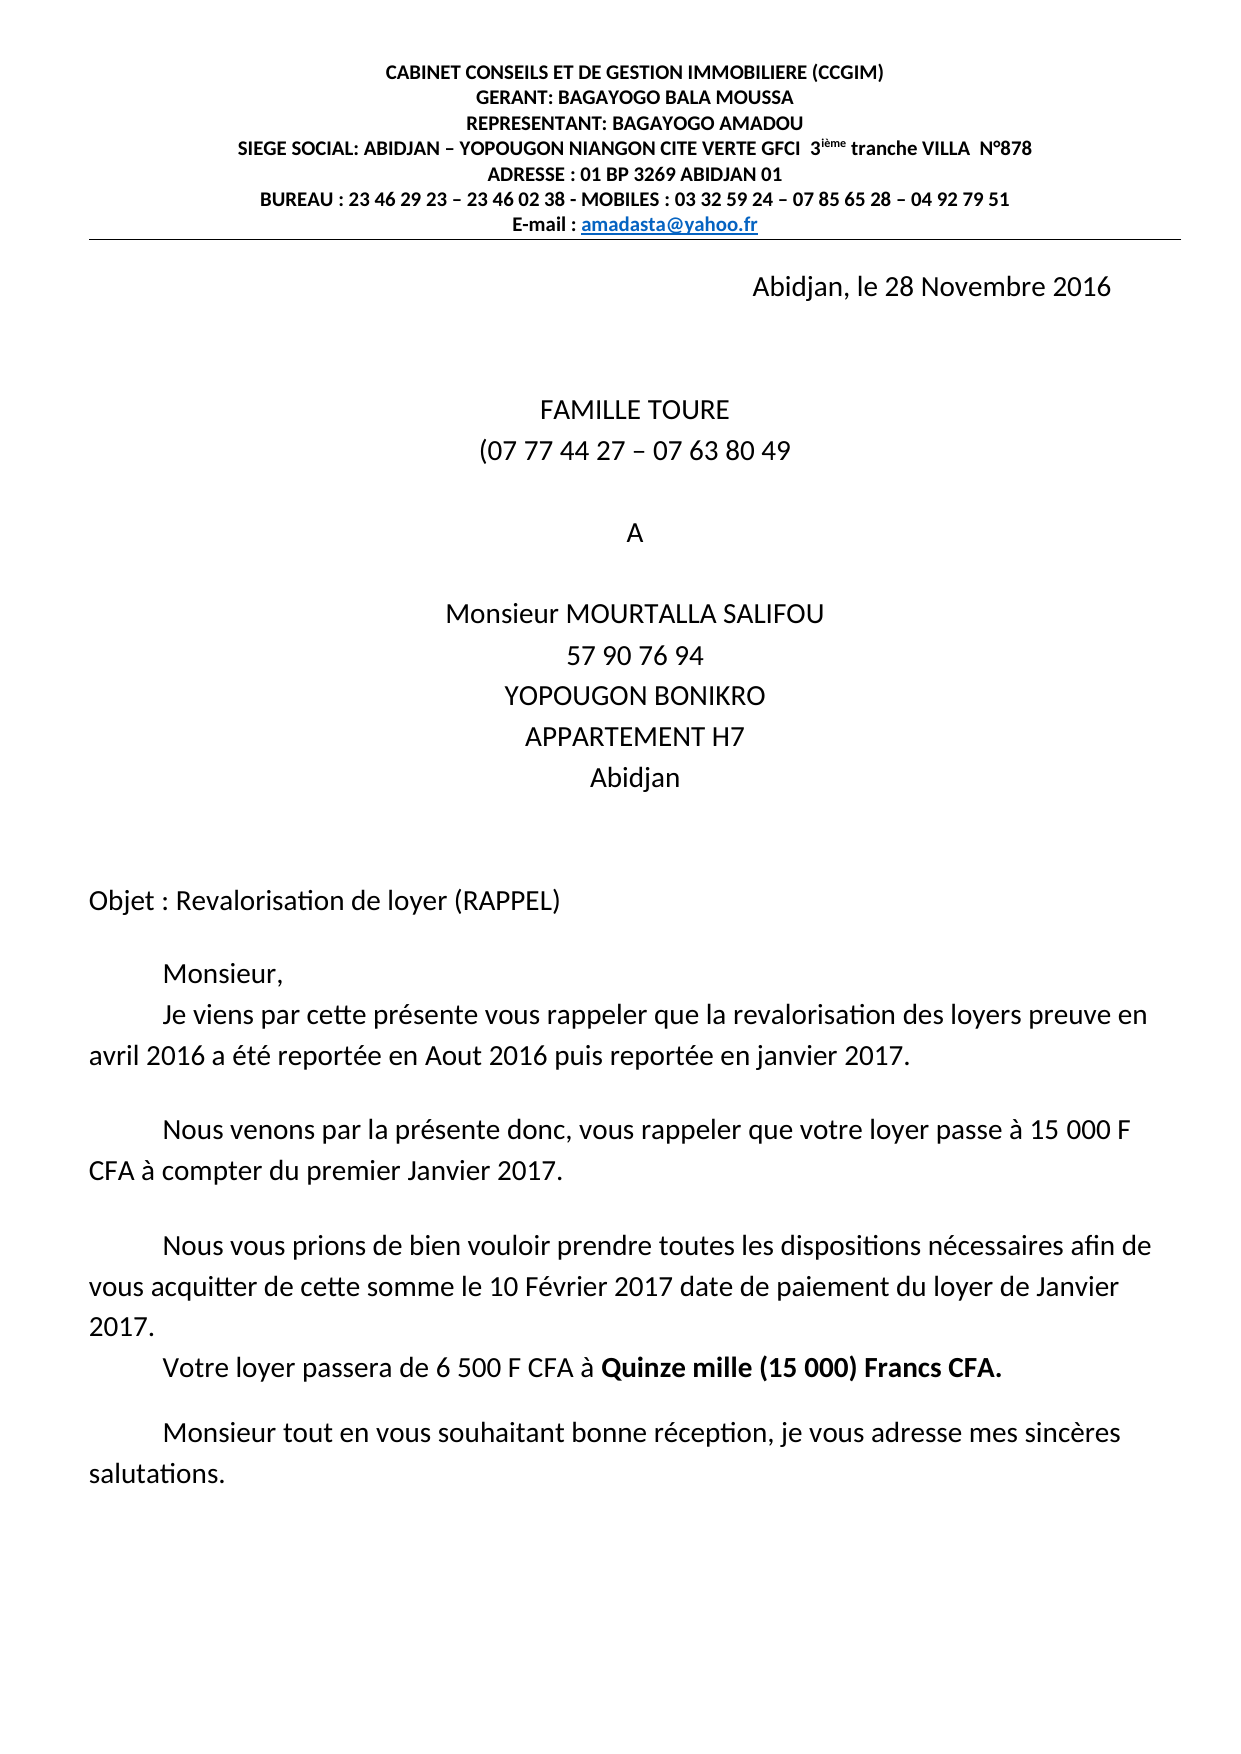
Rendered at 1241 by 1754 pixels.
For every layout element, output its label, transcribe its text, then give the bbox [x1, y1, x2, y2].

text Abidjan, le 28 Novembre 2016 [89, 268, 1181, 304]
text 57 90 76 94 [89, 637, 1181, 672]
text FAMILLE TOURE [89, 391, 1181, 427]
text Je viens par cette présente vous rappeler que la revalorisation des loyers preuve en avril 2016 a été reportée en Aout 2016 puis reportée en janvier 2017. [89, 996, 1181, 1073]
text Nous venons par la présente donc, vous rappeler que votre loyer passe à 15 000 F CFA à compter du premier Janvier 2017. [89, 1111, 1181, 1188]
text Monsieur tout en vous souhaitant bonne réception, je vous adresse mes sincères salutations. [89, 1414, 1181, 1490]
text APPARTEMENT H7 [89, 718, 1181, 754]
text Nous vous prions de bien vouloir prendre toutes les dispositions nécessaires afin de vous acquitter de cette somme le 10 Février 2017 date de paiement du loyer de Janvier 2017. [89, 1227, 1181, 1344]
text Objet : Revalorisation de loyer (RAPPEL) [89, 882, 1181, 918]
text A [89, 514, 1181, 549]
text Abidjan [89, 759, 1181, 795]
text Monsieur, [89, 955, 1181, 991]
text Votre loyer passera de 6 500 F CFA à Quinze mille (15 000) Francs CFA. [89, 1349, 1181, 1385]
text YOPOUGON BONIKRO [89, 677, 1181, 713]
text (07 77 44 27 – 07 63 80 49 [89, 432, 1181, 467]
text Monsieur MOURTALLA SALIFOU [89, 596, 1181, 631]
